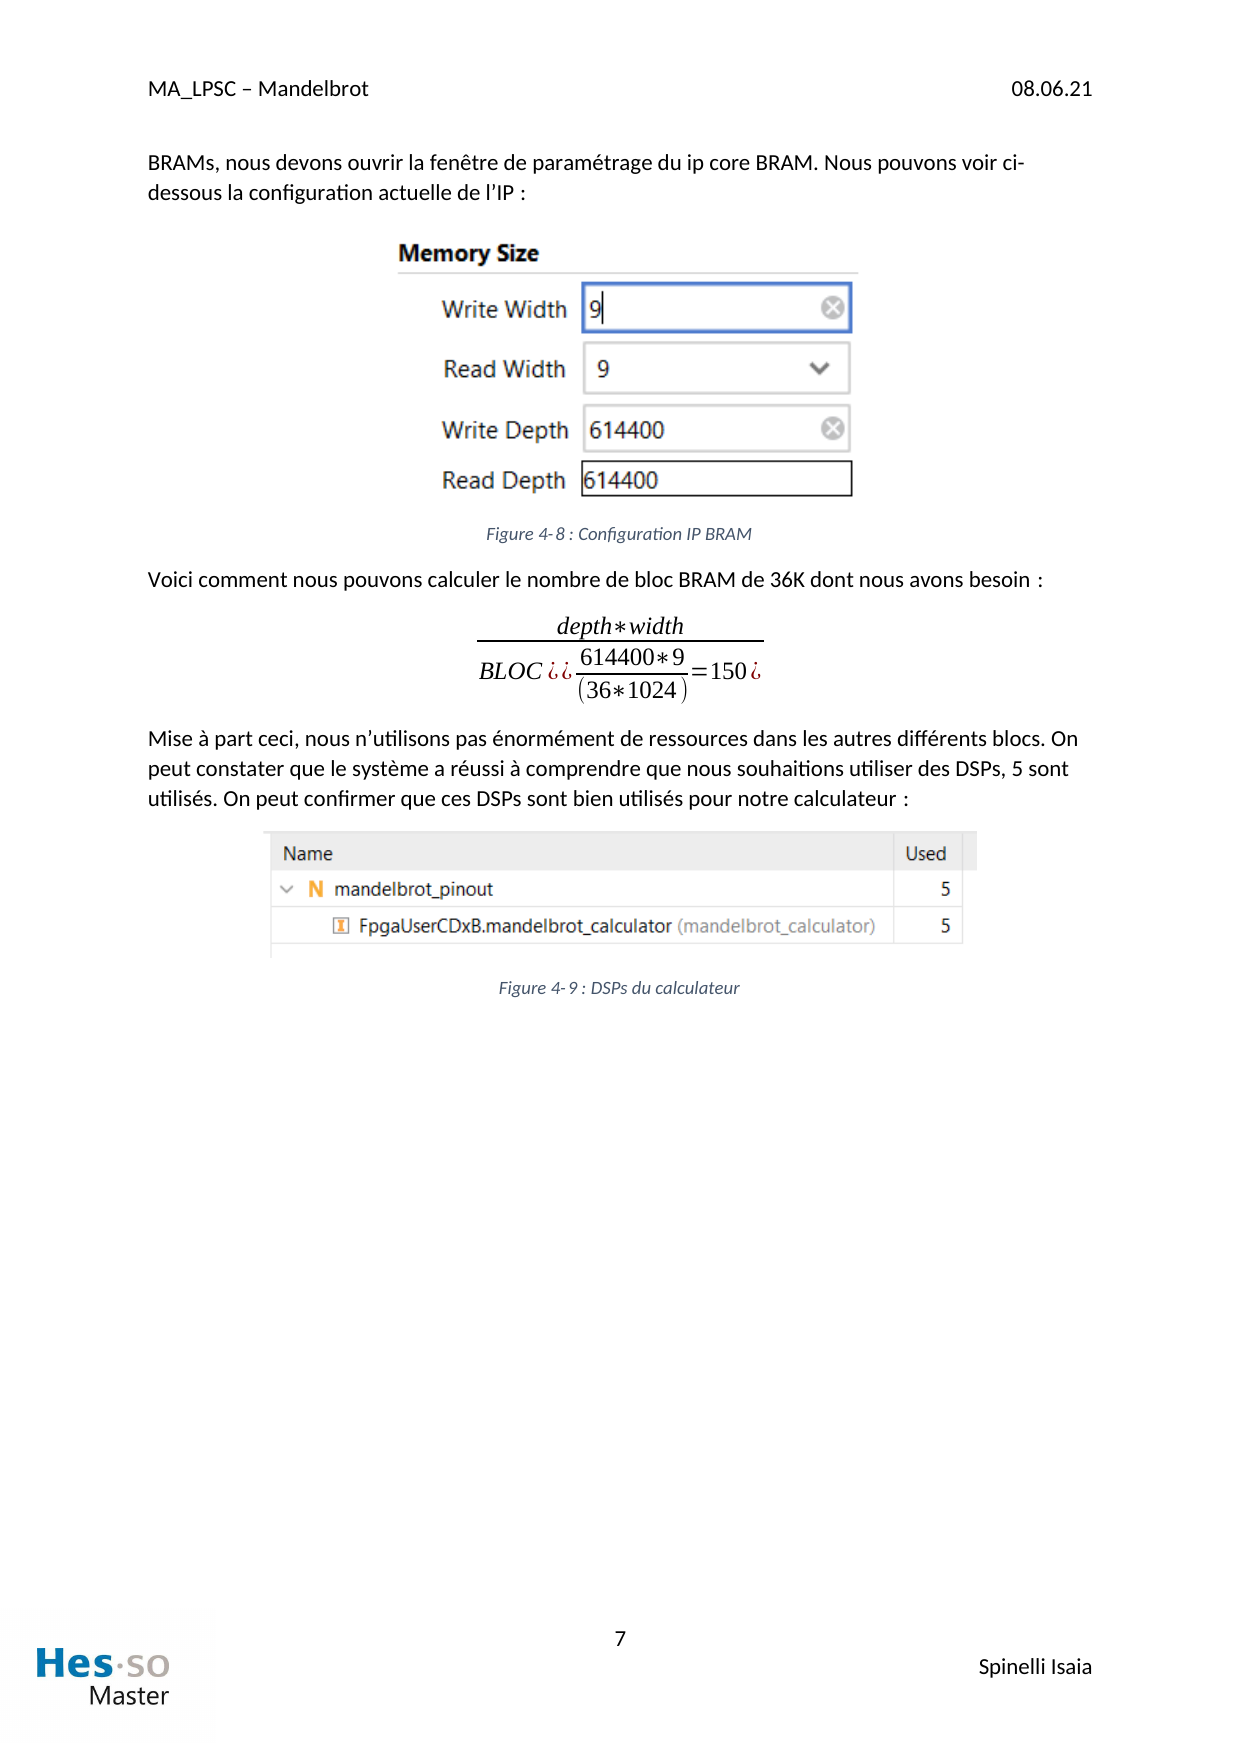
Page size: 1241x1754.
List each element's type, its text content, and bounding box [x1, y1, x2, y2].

picture [0, 1608, 217, 1743]
picture [381, 224, 859, 503]
text Mise à part ceci, nous n’utilisons pas énormément de ressources dans les autres différents blocs. On peut constater que le système a réussi à comprendre que nous souhaitions utiliser des DSPs, 5 sont utilisés. On peut confirmer que ces DSPs sont bien utilisés pour notre calculateur : [148, 724, 1093, 812]
picture [263, 831, 977, 958]
text Voici comment nous pouvons calculer le nombre de bloc BRAM de 36K dont nous avons besoin : [148, 565, 1093, 593]
